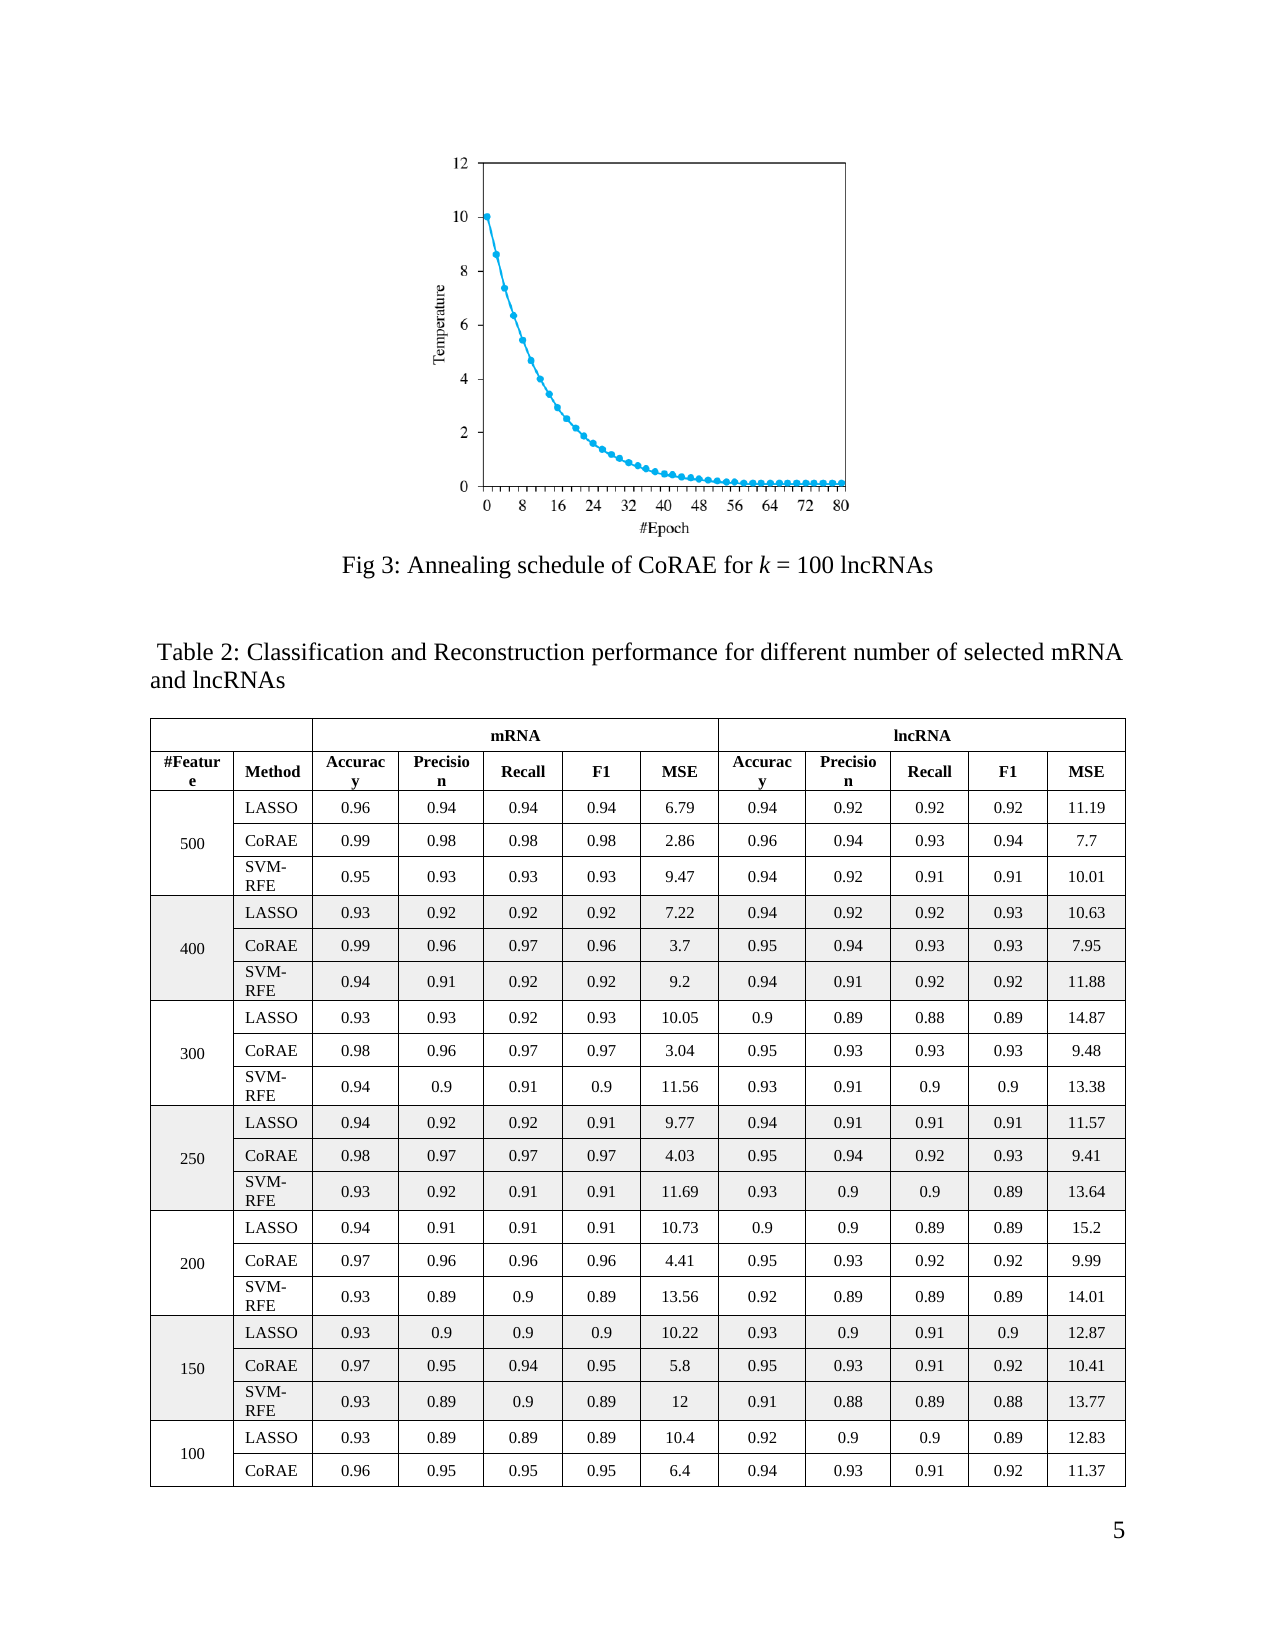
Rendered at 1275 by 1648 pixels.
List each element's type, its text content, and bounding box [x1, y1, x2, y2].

table_cell 15.2 [1048, 1211, 1125, 1243]
table_cell 0.89 [969, 1001, 1047, 1033]
table_header [234, 719, 312, 751]
table_cell 0.95 [719, 1139, 805, 1171]
table_cell SVM-RFE [234, 1172, 312, 1210]
table_cell F1 [563, 752, 640, 790]
table_cell 0.94 [484, 1349, 562, 1381]
table_cell 0.91 [891, 1316, 968, 1348]
table_cell 100 [151, 1421, 233, 1486]
table_cell 0.91 [399, 962, 483, 1000]
table_cell SVM-RFE [234, 1382, 312, 1420]
table_cell 0.92 [891, 1139, 968, 1171]
table_cell 0.94 [806, 824, 890, 856]
table_cell 0.95 [563, 1454, 640, 1486]
table_cell 0.95 [719, 1244, 805, 1276]
table_cell 0.92 [969, 791, 1047, 823]
table_cell 12.83 [1048, 1421, 1125, 1453]
table_cell 13.56 [641, 1277, 718, 1315]
text Table 2: Classification and Reconstruction performance for different number of selected mRNA and lncRNAs [150, 637, 1125, 694]
table_cell CoRAE [234, 1034, 312, 1066]
table_cell 0.99 [313, 929, 398, 961]
table_cell 0.97 [563, 1139, 640, 1171]
table_cell CoRAE [234, 1139, 312, 1171]
table_cell 0.94 [313, 1211, 398, 1243]
table_cell 10.4 [641, 1421, 718, 1453]
table_cell LASSO [234, 896, 312, 928]
table_cell 0.92 [969, 962, 1047, 1000]
table_cell 0.94 [563, 791, 640, 823]
table_cell 0.89 [399, 1382, 483, 1420]
table_cell LASSO [234, 1106, 312, 1138]
table_cell 0.94 [484, 791, 562, 823]
table_cell 0.89 [806, 1277, 890, 1315]
table_cell 0.89 [806, 1001, 890, 1033]
table_cell 300 [151, 1001, 233, 1105]
table_cell 14.87 [1048, 1001, 1125, 1033]
table_cell 11.19 [1048, 791, 1125, 823]
table_cell 0.94 [313, 1106, 398, 1138]
table_header mRNA [313, 719, 718, 751]
table_cell 0.92 [484, 962, 562, 1000]
table_cell 0.91 [806, 1106, 890, 1138]
table_cell 0.92 [399, 896, 483, 928]
table_cell 0.9 [563, 1316, 640, 1348]
table_cell 0.91 [484, 1067, 562, 1105]
table_cell 0.96 [399, 1244, 483, 1276]
table_cell 10.05 [641, 1001, 718, 1033]
table_cell 0.93 [399, 1001, 483, 1033]
table_cell 0.9 [484, 1277, 562, 1315]
table_cell 0.99 [313, 824, 398, 856]
table_cell 0.88 [969, 1382, 1047, 1420]
table_cell 0.9 [484, 1316, 562, 1348]
table_cell 0.94 [969, 824, 1047, 856]
table_cell CoRAE [234, 929, 312, 961]
table_cell 0.95 [563, 1349, 640, 1381]
table_cell 0.94 [719, 896, 805, 928]
table_cell 0.93 [969, 1034, 1047, 1066]
table_cell 0.94 [313, 962, 398, 1000]
table_cell 0.91 [719, 1382, 805, 1420]
table_cell 0.97 [484, 1139, 562, 1171]
table_cell 0.95 [399, 1349, 483, 1381]
table_cell 0.92 [969, 1349, 1047, 1381]
table_cell 0.96 [313, 1454, 398, 1486]
table_cell 10.73 [641, 1211, 718, 1243]
table_cell 11.57 [1048, 1106, 1125, 1138]
table_cell 0.98 [563, 824, 640, 856]
table_cell 13.77 [1048, 1382, 1125, 1420]
table_cell 0.91 [806, 1067, 890, 1105]
table_cell MSE [641, 752, 718, 790]
table_cell 0.96 [313, 791, 398, 823]
table_cell 0.97 [399, 1139, 483, 1171]
table_cell SVM-RFE [234, 857, 312, 895]
table_cell 4.41 [641, 1244, 718, 1276]
table_cell 0.95 [719, 1349, 805, 1381]
table_cell 0.89 [969, 1421, 1047, 1453]
table_cell 0.93 [806, 1349, 890, 1381]
table_cell 0.92 [969, 1244, 1047, 1276]
table_cell 0.93 [313, 1001, 398, 1033]
table_cell 0.92 [891, 1244, 968, 1276]
table_cell 0.93 [313, 896, 398, 928]
table_cell 0.92 [484, 896, 562, 928]
table_cell 0.93 [563, 857, 640, 895]
table_cell 0.92 [719, 1277, 805, 1315]
table_cell Method [234, 752, 312, 790]
table_cell 0.97 [484, 929, 562, 961]
table_cell 11.88 [1048, 962, 1125, 1000]
table_cell 0.93 [806, 1244, 890, 1276]
table_cell 0.93 [806, 1034, 890, 1066]
table_cell 0.89 [891, 1382, 968, 1420]
table_cell 10.41 [1048, 1349, 1125, 1381]
table_cell 0.92 [891, 791, 968, 823]
table_cell 0.93 [313, 1316, 398, 1348]
table_cell 3.7 [641, 929, 718, 961]
table_cell 0.91 [969, 1106, 1047, 1138]
table_cell SVM-RFE [234, 1067, 312, 1105]
table_cell 0.89 [399, 1277, 483, 1315]
table_cell 0.93 [563, 1001, 640, 1033]
table_cell 0.9 [484, 1382, 562, 1420]
table_cell 500 [151, 791, 233, 895]
table_cell 0.96 [719, 824, 805, 856]
table_cell 0.94 [806, 1139, 890, 1171]
table_cell 0.89 [891, 1211, 968, 1243]
text Fig 3: Annealing schedule of CoRAE for k = 100 lncRNAs [150, 550, 1125, 579]
table_cell 12 [641, 1382, 718, 1420]
table_cell 0.96 [399, 929, 483, 961]
table_cell 0.95 [719, 929, 805, 961]
table_cell 10.63 [1048, 896, 1125, 928]
table_cell 0.89 [891, 1277, 968, 1315]
table_cell 10.22 [641, 1316, 718, 1348]
table_cell #Feature [151, 752, 233, 790]
table_cell 0.9 [806, 1211, 890, 1243]
table_cell F1 [969, 752, 1047, 790]
table_cell CoRAE [234, 824, 312, 856]
table_cell 0.92 [806, 857, 890, 895]
table_cell 0.92 [969, 1454, 1047, 1486]
table_cell 0.93 [719, 1067, 805, 1105]
table_cell 0.94 [719, 791, 805, 823]
table_cell Precision [399, 752, 483, 790]
table_cell 0.98 [399, 824, 483, 856]
table_cell 0.95 [719, 1034, 805, 1066]
table_cell 0.9 [563, 1067, 640, 1105]
table_cell 0.97 [563, 1034, 640, 1066]
table_cell 0.94 [719, 857, 805, 895]
table_cell 250 [151, 1106, 233, 1210]
table_cell 0.97 [484, 1034, 562, 1066]
table_cell 0.93 [484, 857, 562, 895]
table_cell Recall [484, 752, 562, 790]
table_cell 0.97 [313, 1349, 398, 1381]
table_cell 0.91 [563, 1106, 640, 1138]
table_cell 0.92 [484, 1001, 562, 1033]
table_cell 0.9 [719, 1001, 805, 1033]
table_cell 150 [151, 1316, 233, 1420]
table_cell 0.9 [806, 1421, 890, 1453]
table_cell 14.01 [1048, 1277, 1125, 1315]
table_cell 0.9 [891, 1067, 968, 1105]
table_cell 0.98 [313, 1034, 398, 1066]
table_cell 0.9 [399, 1316, 483, 1348]
table_cell 6.79 [641, 791, 718, 823]
table_cell 0.89 [969, 1211, 1047, 1243]
table_cell 0.92 [484, 1106, 562, 1138]
table_cell 0.96 [563, 1244, 640, 1276]
table_cell 0.91 [563, 1172, 640, 1210]
table_cell 0.93 [969, 896, 1047, 928]
table_cell 0.92 [891, 896, 968, 928]
table_cell 7.22 [641, 896, 718, 928]
table_cell 400 [151, 896, 233, 1000]
table_cell 12.87 [1048, 1316, 1125, 1348]
table_cell 0.92 [563, 962, 640, 1000]
table_cell 0.9 [969, 1316, 1047, 1348]
table_cell 9.48 [1048, 1034, 1125, 1066]
table_cell 0.93 [719, 1316, 805, 1348]
table_cell 0.91 [806, 962, 890, 1000]
table_cell 0.91 [891, 857, 968, 895]
table_cell 0.9 [719, 1211, 805, 1243]
table_cell 0.92 [399, 1106, 483, 1138]
table_cell 0.92 [719, 1421, 805, 1453]
table_cell Precision [806, 752, 890, 790]
table_cell 0.92 [563, 896, 640, 928]
table_cell 0.94 [399, 791, 483, 823]
table_cell 0.93 [399, 857, 483, 895]
table_cell 11.56 [641, 1067, 718, 1105]
table_cell 11.37 [1048, 1454, 1125, 1486]
table_cell 0.89 [563, 1382, 640, 1420]
table_cell 11.69 [641, 1172, 718, 1210]
table_header [151, 719, 234, 751]
table_cell 0.9 [969, 1067, 1047, 1105]
table_cell 9.41 [1048, 1139, 1125, 1171]
table_cell 4.03 [641, 1139, 718, 1171]
table_cell 0.93 [313, 1172, 398, 1210]
table_cell 0.9 [399, 1067, 483, 1105]
table_cell SVM-RFE [234, 962, 312, 1000]
table_cell 0.91 [399, 1211, 483, 1243]
table_cell LASSO [234, 1421, 312, 1453]
table_cell 0.95 [313, 857, 398, 895]
table_cell Recall [891, 752, 968, 790]
table_cell 0.91 [484, 1172, 562, 1210]
table_cell CoRAE [234, 1244, 312, 1276]
table_cell 0.92 [806, 896, 890, 928]
table_cell CoRAE [234, 1454, 312, 1486]
table_cell 0.93 [313, 1382, 398, 1420]
table_cell 9.2 [641, 962, 718, 1000]
table_cell Accuracy [719, 752, 805, 790]
table_cell 0.88 [891, 1001, 968, 1033]
table_cell 13.38 [1048, 1067, 1125, 1105]
table_cell 0.98 [313, 1139, 398, 1171]
table_cell 0.93 [313, 1277, 398, 1315]
table_cell 200 [151, 1211, 233, 1315]
table_cell 0.93 [891, 824, 968, 856]
table_cell 0.92 [806, 791, 890, 823]
table_cell LASSO [234, 791, 312, 823]
table_cell 0.89 [563, 1421, 640, 1453]
table_cell 0.89 [484, 1421, 562, 1453]
table_cell 0.98 [484, 824, 562, 856]
table_cell 0.88 [806, 1382, 890, 1420]
table_cell 5.8 [641, 1349, 718, 1381]
table_cell 2.86 [641, 824, 718, 856]
table_cell MSE [1048, 752, 1125, 790]
table_cell 0.94 [719, 1454, 805, 1486]
table_cell 3.04 [641, 1034, 718, 1066]
table_cell 0.9 [806, 1172, 890, 1210]
table_cell 7.95 [1048, 929, 1125, 961]
table_cell 0.93 [891, 929, 968, 961]
table_cell Accuracy [313, 752, 398, 790]
table_cell 6.4 [641, 1454, 718, 1486]
table_cell 0.93 [969, 929, 1047, 961]
table_cell 0.93 [719, 1172, 805, 1210]
table_cell 0.91 [891, 1106, 968, 1138]
table_cell 0.89 [399, 1421, 483, 1453]
table_cell 0.93 [806, 1454, 890, 1486]
table_cell 0.94 [313, 1067, 398, 1105]
table_cell 0.91 [484, 1211, 562, 1243]
table_cell 9.77 [641, 1106, 718, 1138]
table_header lncRNA [719, 719, 1125, 751]
table_cell 7.7 [1048, 824, 1125, 856]
table_cell 0.94 [806, 929, 890, 961]
table_cell 0.94 [719, 962, 805, 1000]
table_cell SVM-RFE [234, 1277, 312, 1315]
table_cell 0.91 [891, 1349, 968, 1381]
table_cell 0.92 [399, 1172, 483, 1210]
table_cell 0.91 [891, 1454, 968, 1486]
table_cell 0.9 [891, 1421, 968, 1453]
table_cell LASSO [234, 1001, 312, 1033]
table_cell LASSO [234, 1316, 312, 1348]
table_cell 9.47 [641, 857, 718, 895]
table_cell 0.91 [969, 857, 1047, 895]
table_cell 0.89 [969, 1277, 1047, 1315]
table_cell 10.01 [1048, 857, 1125, 895]
table_cell 0.96 [484, 1244, 562, 1276]
table_cell 0.95 [484, 1454, 562, 1486]
table_cell 0.94 [719, 1106, 805, 1138]
table_cell 0.91 [563, 1211, 640, 1243]
table_cell 0.96 [399, 1034, 483, 1066]
table_cell LASSO [234, 1211, 312, 1243]
table_cell 0.93 [313, 1421, 398, 1453]
table_cell 0.89 [969, 1172, 1047, 1210]
table_cell CoRAE [234, 1349, 312, 1381]
table_cell 9.99 [1048, 1244, 1125, 1276]
table_cell 0.96 [563, 929, 640, 961]
table_cell 0.93 [891, 1034, 968, 1066]
table_cell 0.89 [563, 1277, 640, 1315]
table_cell 0.92 [891, 962, 968, 1000]
table_cell 0.97 [313, 1244, 398, 1276]
table_cell 0.93 [969, 1139, 1047, 1171]
table_cell 13.64 [1048, 1172, 1125, 1210]
table_cell 0.9 [806, 1316, 890, 1348]
table_cell 0.9 [891, 1172, 968, 1210]
table_cell 0.95 [399, 1454, 483, 1486]
